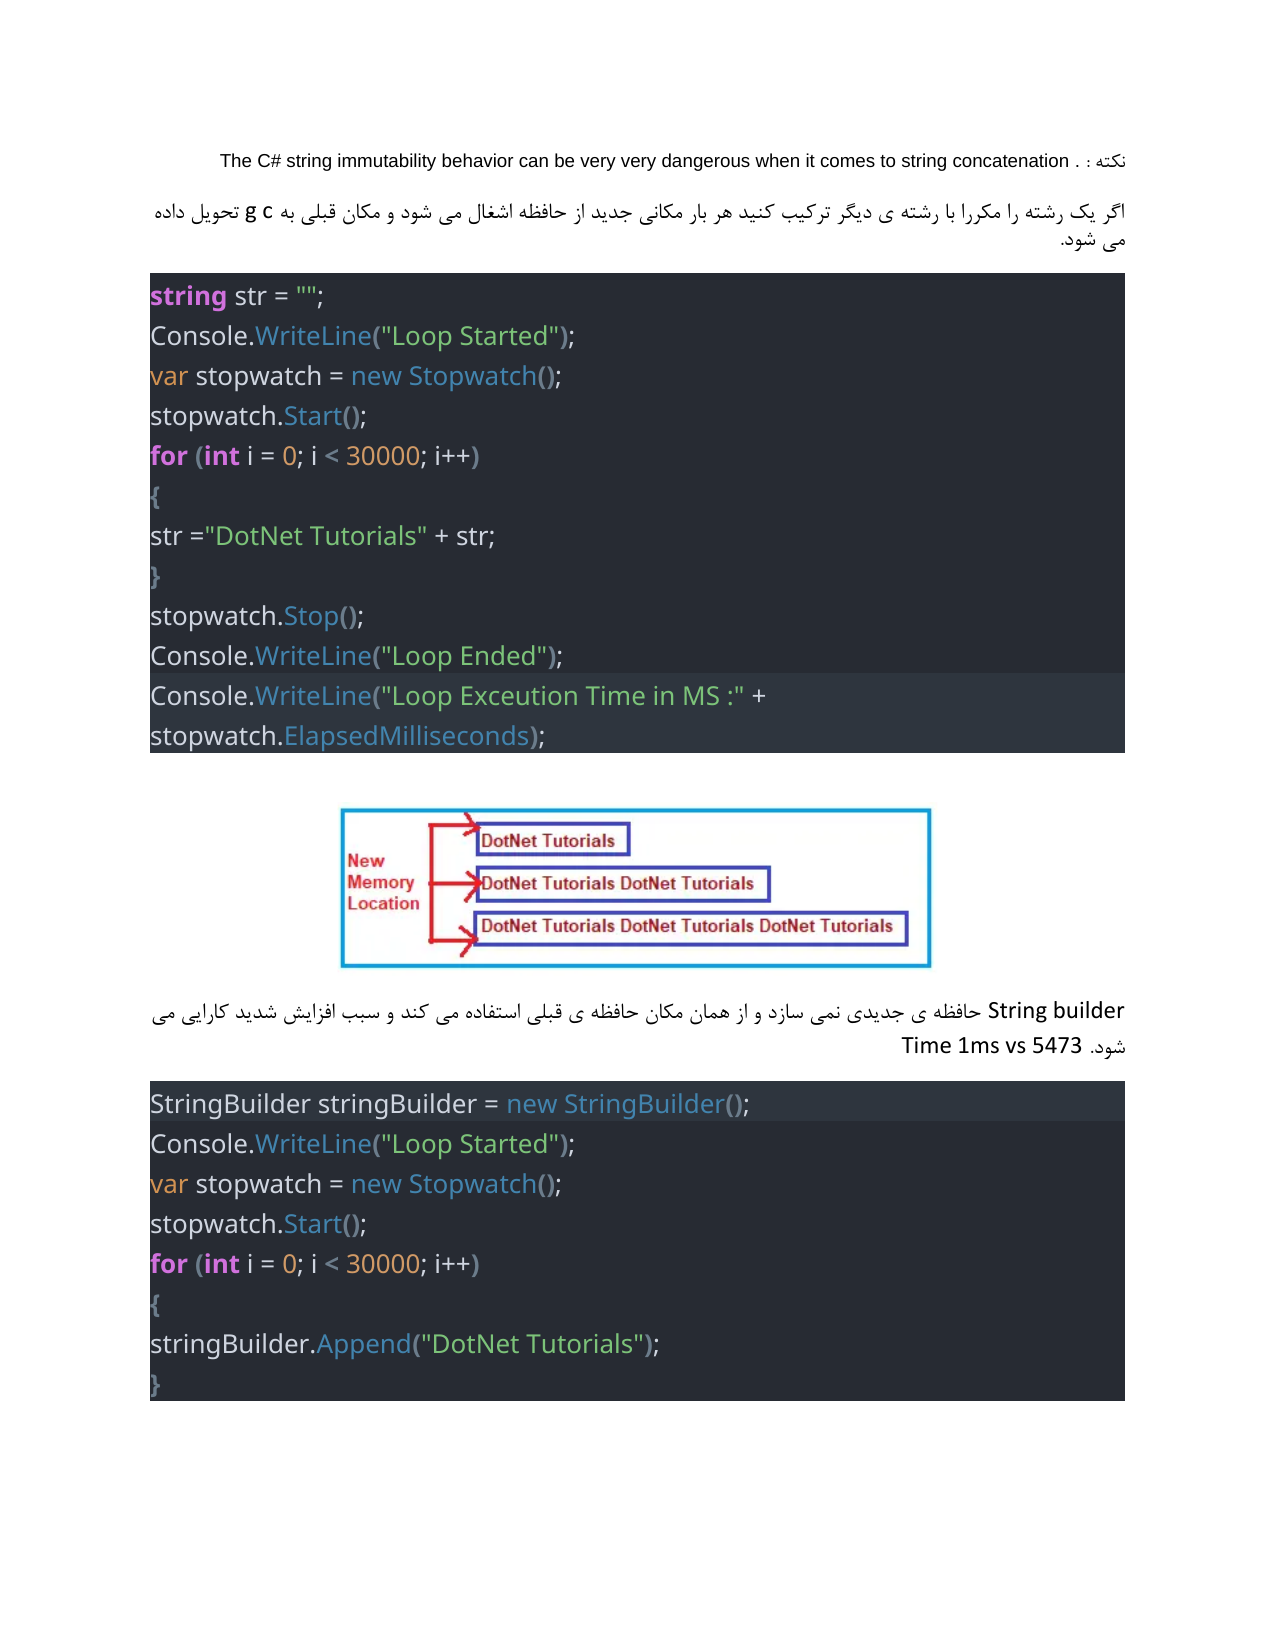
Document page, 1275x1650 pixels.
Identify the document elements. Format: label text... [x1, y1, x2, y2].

text string str = ""; [150, 273, 1125, 313]
text Console.WriteLine("Loop Ended"); [150, 633, 1125, 673]
text var stopwatch = new Stopwatch(); [150, 1161, 1125, 1201]
text stopwatch.Start(); [150, 1201, 1125, 1241]
text { [150, 1281, 1125, 1321]
text stopwatch.Start(); [150, 393, 1125, 433]
text stopwatch.Stop(); [150, 593, 1125, 633]
text { [150, 473, 1125, 513]
text String builder حافظه ی جدیدی نمی سازد و از همان مکان حافظه ی قبلی استفاده می کند و سبب افزایش شدید کارایی می شود. Time 1ms vs 5473 [150, 994, 1125, 1062]
text اگر یک رشته را مکررا با رشته ی دیگر ترکیب کنید هر بار مکانی جدید از حافظه اشغال می شود و مکان قبلی به g c تحویل داده می شود. [150, 194, 1125, 254]
text stringBuilder.Append("DotNet Tutorials"); [150, 1321, 1125, 1361]
text StringBuilder stringBuilder = new StringBuilder(); [150, 1081, 1125, 1121]
text } [150, 553, 1125, 593]
text Console.WriteLine("Loop Started"); [150, 1121, 1125, 1161]
text نکته : . The C# string immutability behavior can be very very dangerous when it comes to string concatenation [150, 150, 1125, 176]
text for (int i = 0; i < 30000; i++) [150, 1241, 1125, 1281]
text for (int i = 0; i < 30000; i++) [150, 433, 1125, 473]
text Console.WriteLine("Loop Exceution Time in MS :" + stopwatch.ElapsedMilliseconds); [150, 673, 1125, 753]
picture [337, 802, 938, 976]
text } [150, 1361, 1125, 1401]
text Console.WriteLine("Loop Started"); [150, 313, 1125, 353]
text str ="DotNet Tutorials" + str; [150, 513, 1125, 553]
text var stopwatch = new Stopwatch(); [150, 353, 1125, 393]
